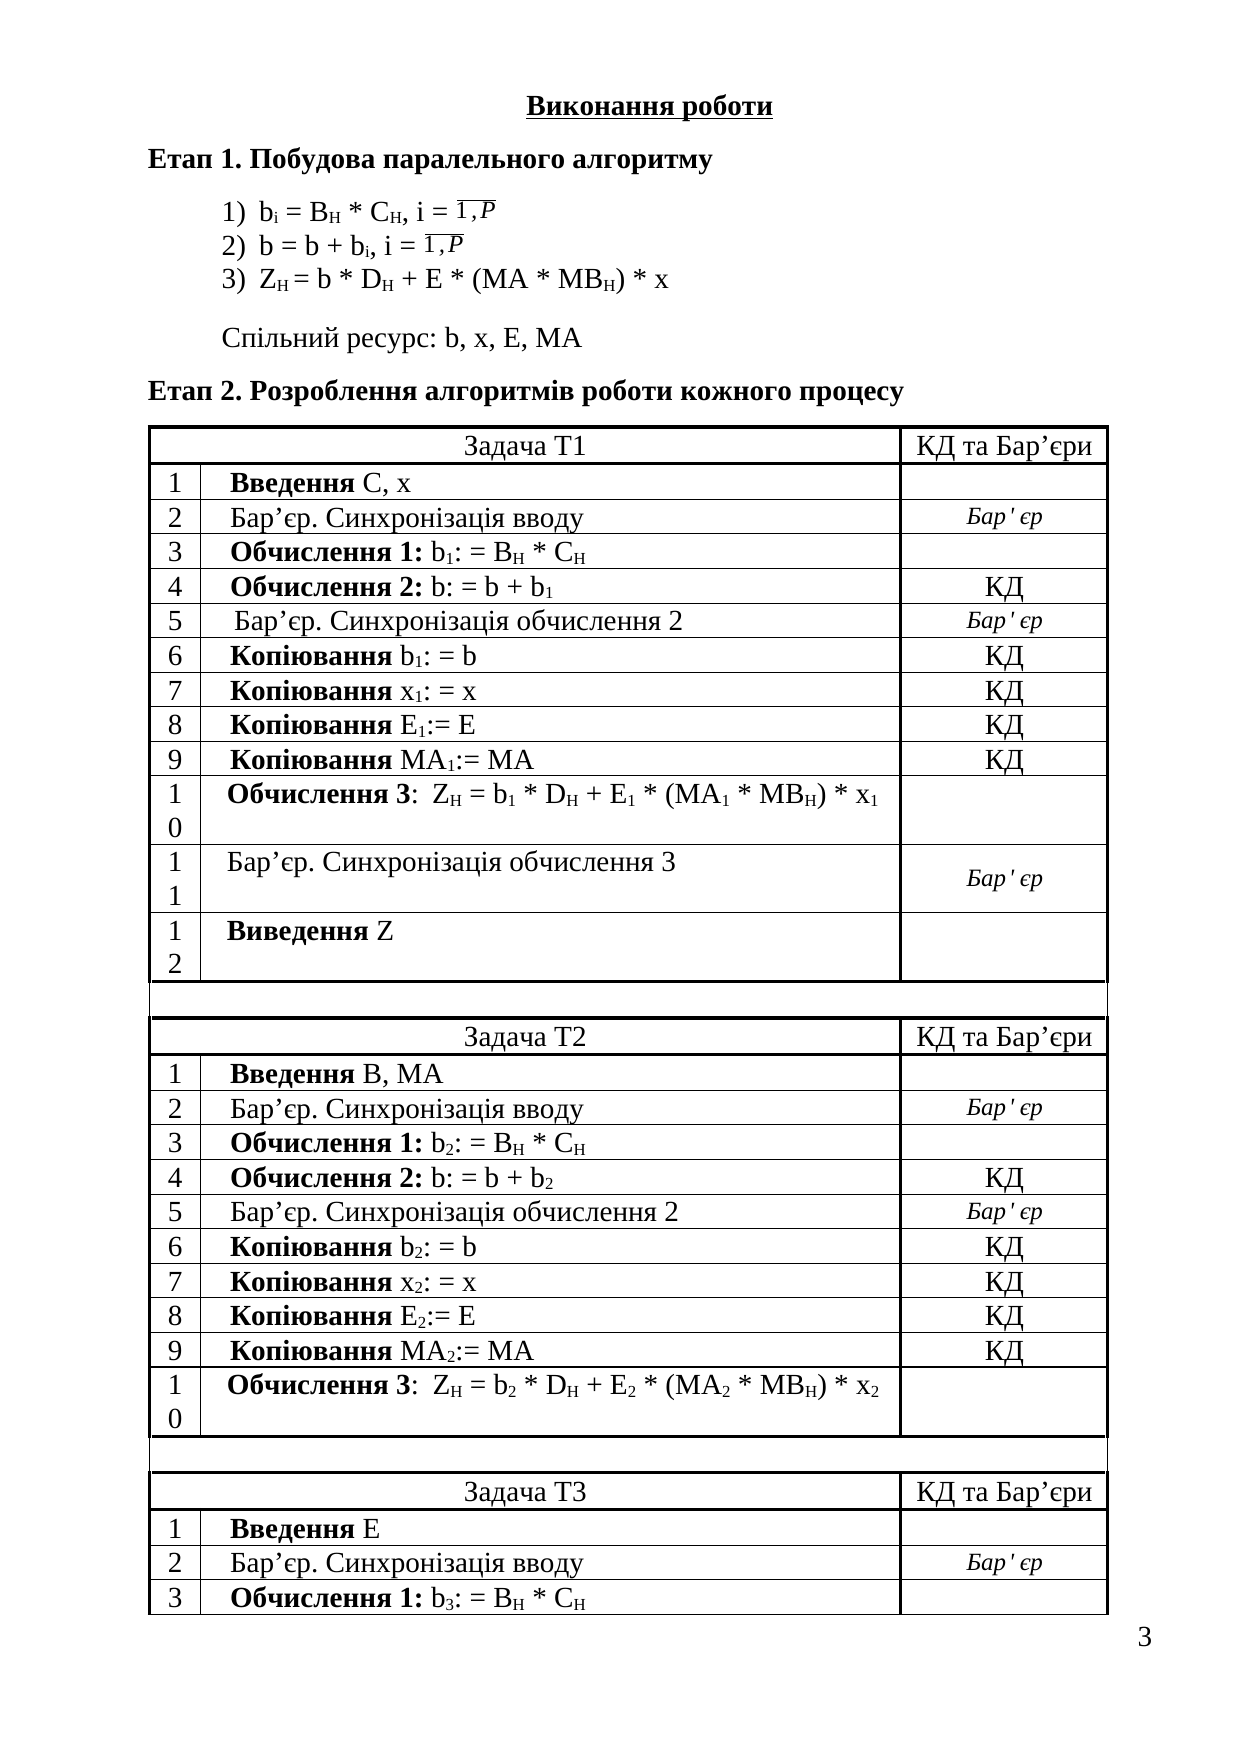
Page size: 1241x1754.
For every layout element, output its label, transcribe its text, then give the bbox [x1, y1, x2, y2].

table_cell КД [902, 569, 1106, 602]
table_cell 2 [151, 500, 200, 533]
table_cell КД [902, 742, 1106, 775]
table_cell КД [902, 1160, 1106, 1193]
table_cell КД та Бар’єри [902, 1016, 1106, 1053]
table_cell [902, 776, 1106, 843]
table_cell Обчислення 3: ZH = b1 * DH + E1 * (MA1 * MBH) * x1 [201, 776, 899, 843]
table_cell [902, 1091, 1106, 1124]
table_cell 4 [151, 1160, 200, 1193]
table_cell Введення C, x [201, 465, 899, 499]
table_cell 10 [151, 776, 200, 843]
table_cell 5 [151, 1195, 200, 1228]
table_cell Задача Т2 [151, 1017, 899, 1053]
table_cell Введення E [201, 1511, 899, 1544]
table_cell 1 [151, 1511, 200, 1544]
table_cell [902, 500, 1106, 533]
table_cell 12 [151, 913, 200, 980]
table_cell [902, 845, 1106, 912]
table_cell Бар’єр. Синхронізація обчислення 3 [201, 845, 899, 912]
table_cell Копіювання x1: = x [201, 673, 899, 706]
table_cell 8 [151, 707, 200, 741]
text Спільний ресурс: b, x, E, MA [148, 320, 1152, 353]
table_cell Копіювання MA2:= MA [201, 1333, 899, 1366]
table_cell 9 [151, 1333, 200, 1366]
table_cell Введення B, MA [201, 1056, 899, 1090]
table_cell 7 [151, 673, 200, 706]
table_cell Обчислення 1: b2: = BH * CH [201, 1125, 899, 1159]
table_cell 2 [151, 1546, 200, 1579]
table_cell [150, 1435, 1107, 1471]
table_cell КД [902, 1264, 1106, 1297]
table_header КД та Бар’єри [902, 429, 1106, 462]
table_cell 8 [151, 1298, 200, 1332]
table_cell [902, 1195, 1106, 1228]
table_cell [902, 913, 1106, 980]
table_cell 9 [151, 742, 200, 775]
list b = b + bi, i = [221, 228, 1152, 261]
table_cell 10 [151, 1368, 200, 1434]
text Етап 1. Побудова паралельного алгоритму [148, 141, 1152, 175]
table_cell Бар’єр. Синхронізація обчислення 2 [201, 604, 899, 637]
table_cell 1 [151, 465, 200, 499]
table_cell [902, 1056, 1106, 1090]
table_cell Копіювання b1: = b [201, 638, 899, 672]
table_cell [902, 1511, 1106, 1544]
table_cell [150, 980, 1107, 1016]
table_cell 3 [151, 1580, 200, 1614]
table_cell 4 [151, 569, 200, 602]
table_cell КД [902, 1229, 1106, 1263]
table_cell Копіювання b2: = b [201, 1229, 899, 1263]
table_header Задача Т1 [151, 429, 899, 462]
table_cell Бар’єр. Синхронізація вводу [201, 1546, 899, 1579]
table_cell 2 [151, 1091, 200, 1124]
table_cell [902, 1546, 1106, 1579]
table_cell Копіювання E1:= E [201, 707, 899, 741]
table_cell 6 [151, 638, 200, 672]
table_cell 11 [151, 845, 200, 912]
table_cell КД та Бар’єри [902, 1471, 1106, 1508]
table_cell Виведення Z [201, 913, 899, 980]
table_cell 7 [151, 1264, 200, 1297]
table_cell [902, 534, 1106, 568]
table_cell [902, 1368, 1106, 1434]
table_cell Обчислення 3: ZH = b2 * DH + E2 * (MA2 * MBH) * x2 [201, 1368, 899, 1434]
table_cell Бар’єр. Синхронізація вводу [201, 500, 899, 533]
table_cell КД [902, 707, 1106, 741]
table_cell Обчислення 1: b1: = BH * CH [201, 534, 899, 568]
table_cell КД [902, 638, 1106, 672]
table_cell [902, 1580, 1106, 1614]
table_cell Обчислення 2: b: = b + b2 [201, 1160, 899, 1193]
table_cell Копіювання x2: = x [201, 1264, 899, 1297]
table_cell Обчислення 2: b: = b + b1 [201, 569, 899, 602]
table_cell Копіювання MA1:= MA [201, 742, 899, 775]
table_cell Обчислення 1: b3: = BH * CH [201, 1580, 899, 1614]
list bi = BH * CH, i = [221, 194, 1152, 228]
text Етап 2. Розроблення алгоритмів роботи кожного процесу [148, 373, 1152, 406]
table_cell Бар’єр. Синхронізація обчислення 2 [201, 1195, 899, 1228]
table_cell Копіювання E2:= E [201, 1298, 899, 1332]
table_cell [902, 1125, 1106, 1159]
table_cell [902, 604, 1106, 637]
list ZH = b * DH + E * (MA * MBH) * x [221, 261, 1152, 295]
table_cell Бар’єр. Синхронізація вводу [201, 1091, 899, 1124]
table_cell 6 [151, 1229, 200, 1263]
table_cell [902, 465, 1106, 499]
text Виконання роботи [148, 88, 1152, 122]
table_cell КД [902, 673, 1106, 706]
table_cell КД [902, 1333, 1106, 1366]
table_cell Задача Т3 [151, 1472, 899, 1508]
table_cell КД [902, 1298, 1106, 1332]
table_cell 5 [151, 604, 200, 637]
table_cell 1 [151, 1056, 200, 1090]
table_cell 3 [151, 1125, 200, 1159]
table_cell 3 [151, 534, 200, 568]
